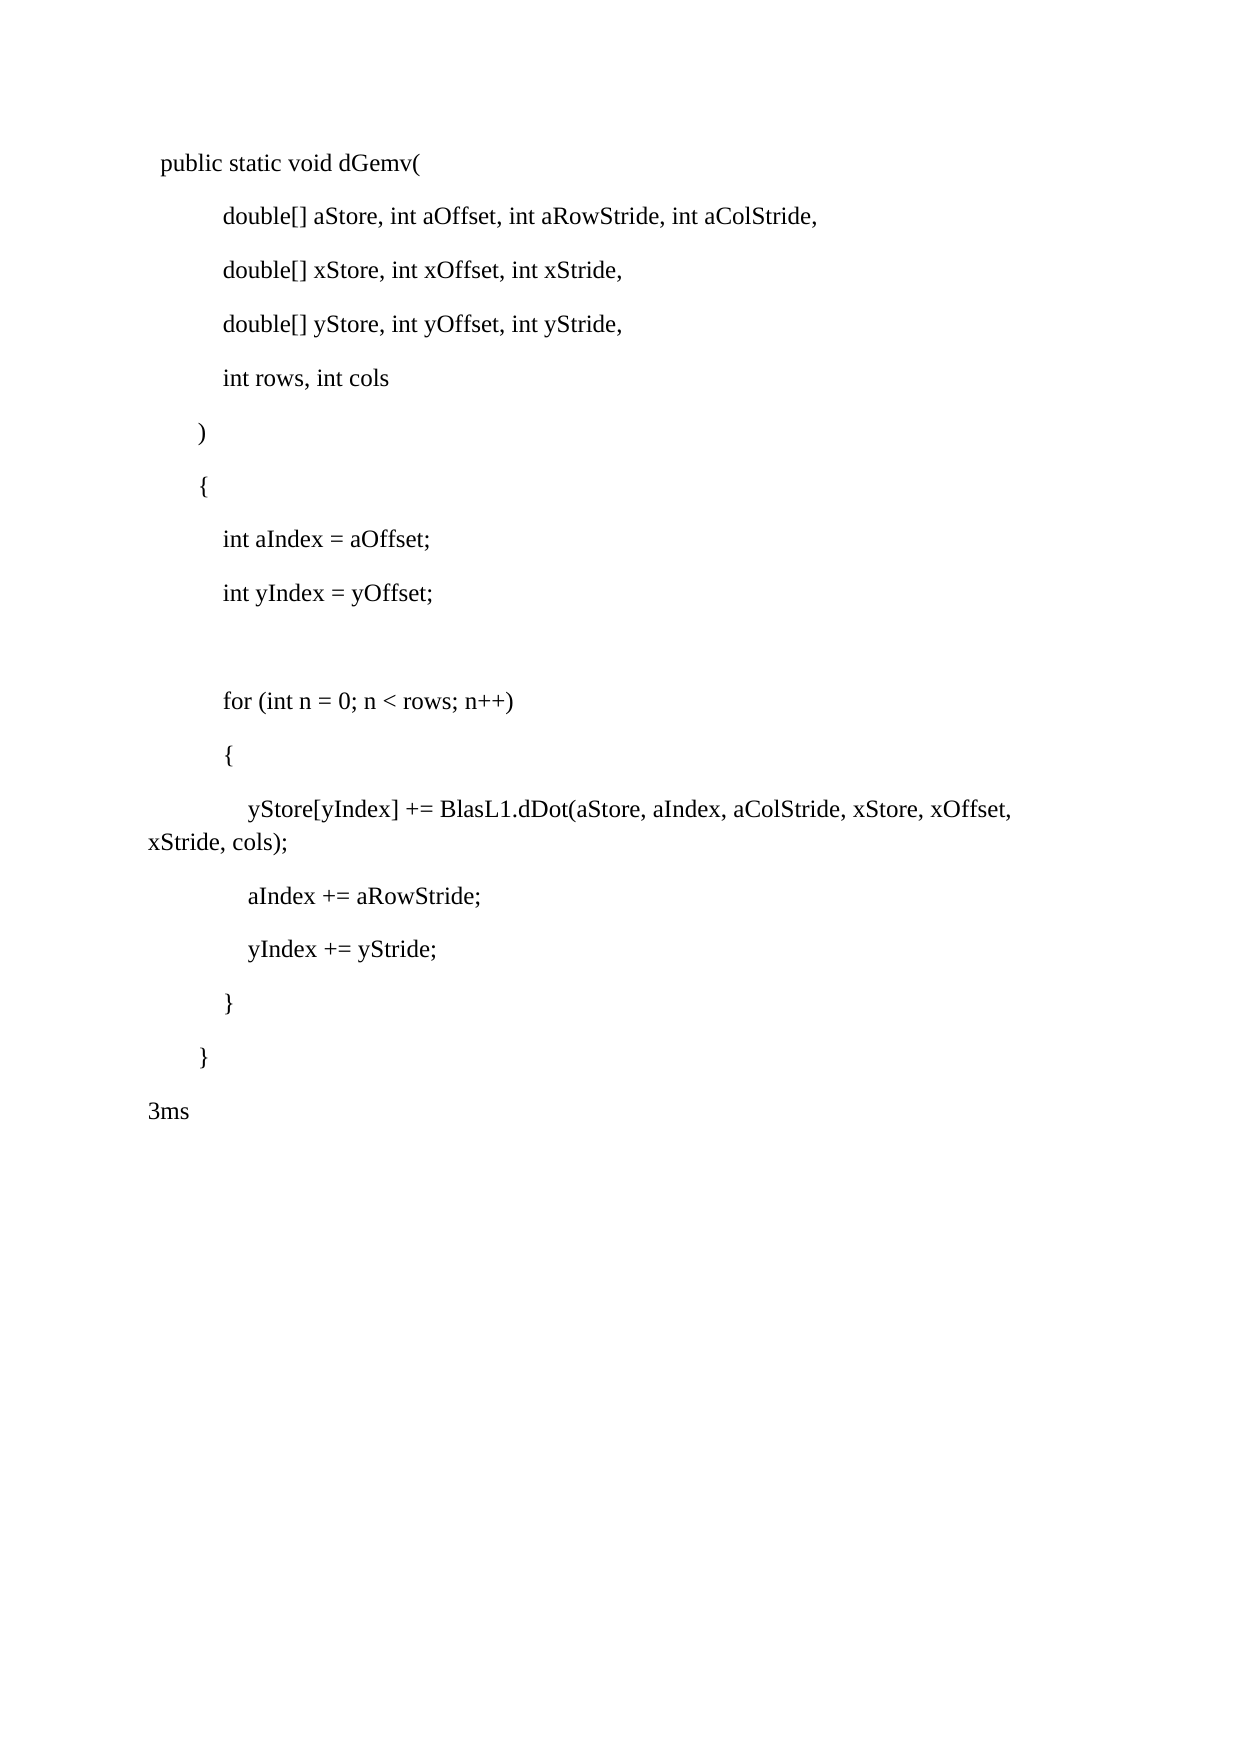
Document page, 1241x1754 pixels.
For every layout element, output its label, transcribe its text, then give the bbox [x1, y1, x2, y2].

text ) [148, 417, 1093, 446]
text } [148, 988, 1093, 1017]
text yStore[yIndex] += BlasL1.dDot(aStore, aIndex, aColStride, xStore, xOffset, xStride, cols); [148, 794, 1093, 856]
text for (int n = 0; n < rows; n++) [148, 686, 1093, 715]
text 3ms [148, 1096, 1093, 1125]
text int aIndex = aOffset; [148, 524, 1093, 553]
text double[] yStore, int yOffset, int yStride, [148, 309, 1093, 338]
text { [148, 471, 1093, 499]
text double[] xStore, int xOffset, int xStride, [148, 255, 1093, 284]
text { [148, 740, 1093, 769]
text } [148, 1042, 1093, 1071]
text int rows, int cols [148, 363, 1093, 392]
text double[] aStore, int aOffset, int aRowStride, int aColStride, [148, 201, 1093, 230]
text aIndex += aRowStride; [148, 881, 1093, 909]
text public static void dGemv( [148, 148, 1093, 176]
text yIndex += yStride; [148, 934, 1093, 963]
text int yIndex = yOffset; [148, 578, 1093, 607]
